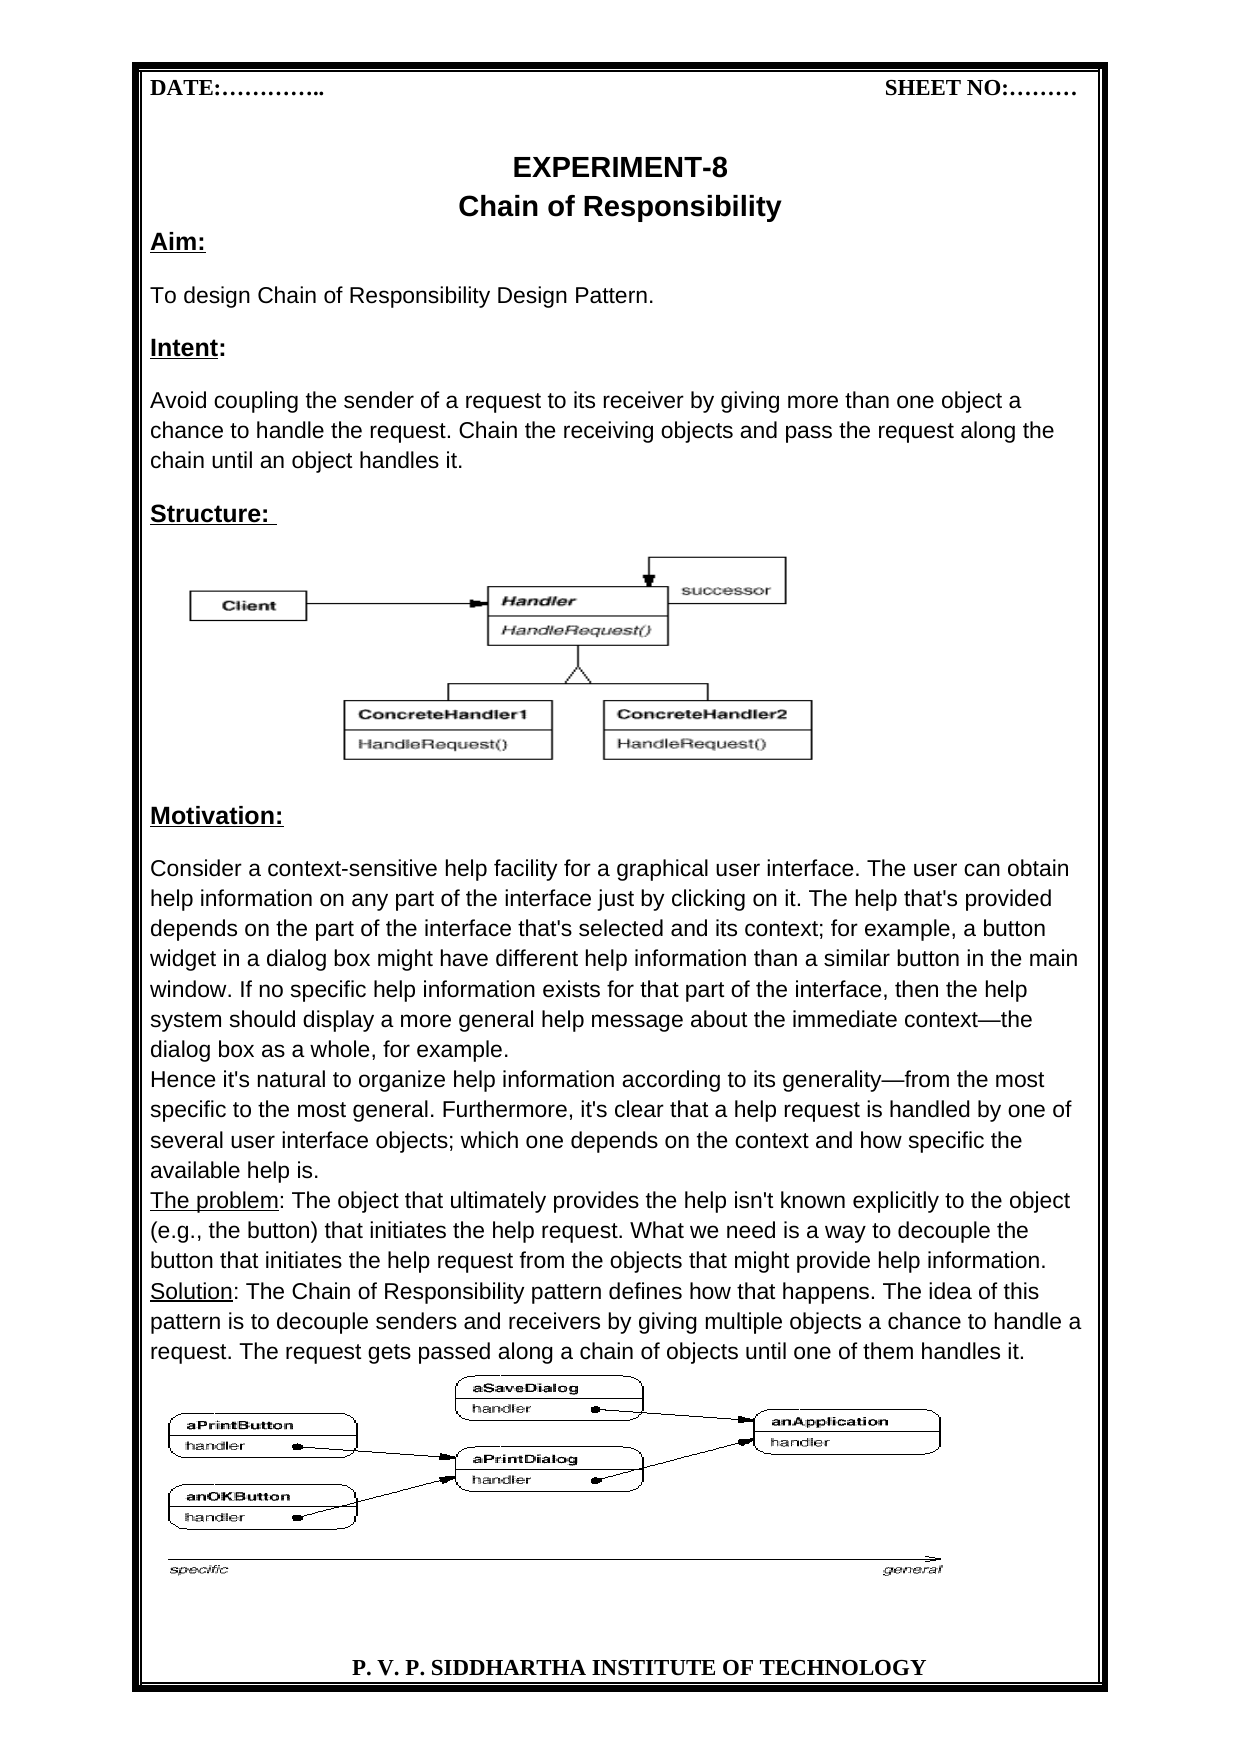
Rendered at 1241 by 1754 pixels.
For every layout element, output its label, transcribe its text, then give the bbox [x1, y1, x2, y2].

text Aim: [150, 227, 1090, 256]
text To design Chain of Responsibility Design Pattern. [150, 282, 1090, 308]
text Intent: [150, 333, 1090, 362]
text The problem: The object that ultimately provides the help isn't known explicitly to the object (e.g., the button) that initiates the help request. What we need is a way to decouple the button that initiates the help request from the objects that might provide help information. [150, 1187, 1090, 1274]
text Avoid coupling the sender of a request to its receiver by giving more than one object a chance to handle the request. Chain the receiving objects and pass the request along the chain until an object handles it. [150, 387, 1090, 474]
text EXPERIMENT-8 [150, 150, 1090, 183]
text Solution: The Chain of Responsibility pattern defines how that happens. The idea of this pattern is to decouple senders and receivers by giving multiple objects a chance to handle a request. The request gets passed along a chain of objects until one of them handles it. [150, 1278, 1090, 1364]
text Hence it's natural to organize help information according to its generality—from the most specific to the most general. Furthermore, it's clear that a help request is handled by one of several user interface objects; which one depends on the context and how specific the available help is. [150, 1066, 1090, 1183]
text Consider a context-sensitive help facility for a graphical user interface. The user can obtain help information on any part of the interface just by clicking on it. The help that's provided depends on the part of the interface that's selected and its context; for example, a button widget in a dialog box might have different help information than a similar button in the main window. If no specific help information exists for that part of the interface, then the help system should display a more general help message about the immediate context—the dialog box as a whole, for example. [150, 855, 1090, 1062]
text Motivation: [150, 801, 1090, 830]
picture [150, 1368, 964, 1597]
text Chain of Responsibility [150, 188, 1090, 222]
picture [157, 541, 870, 787]
text Structure: [150, 498, 1090, 527]
